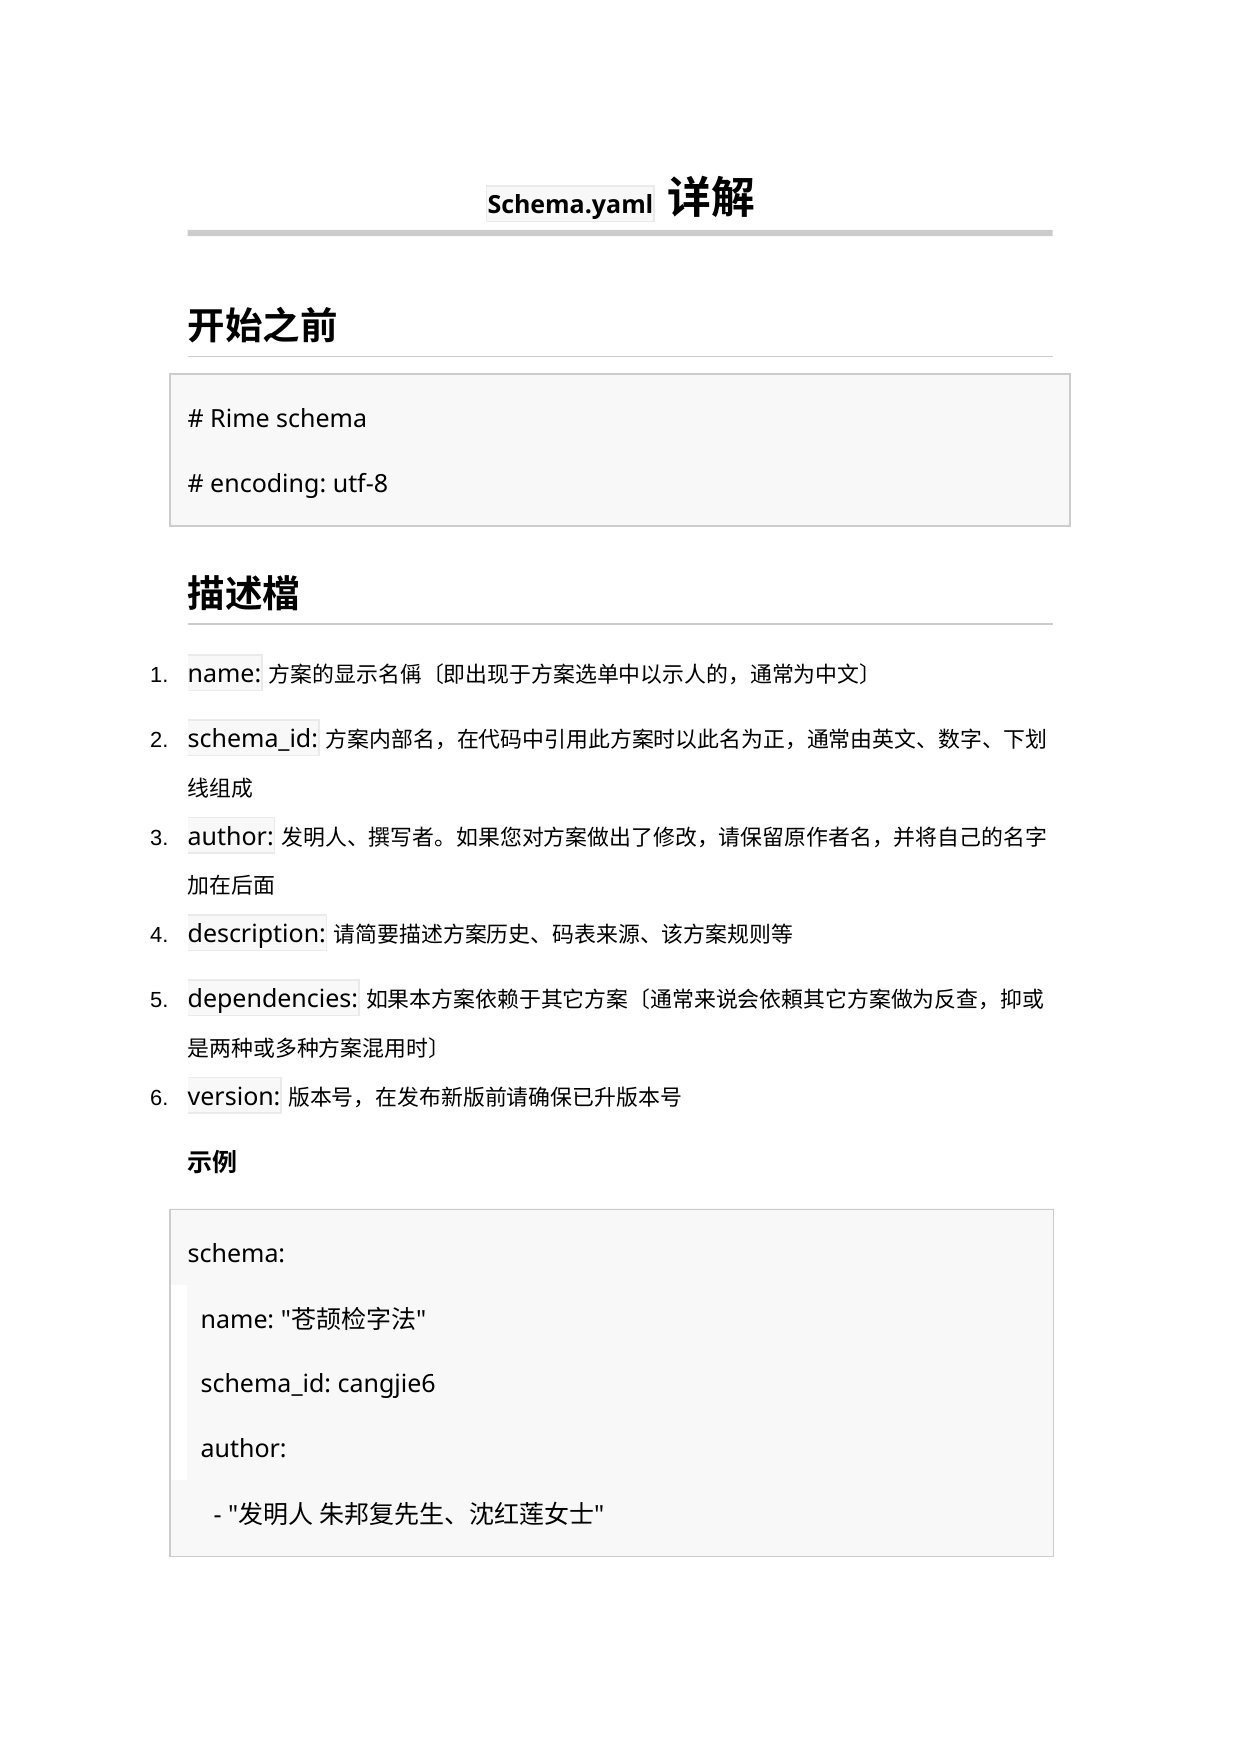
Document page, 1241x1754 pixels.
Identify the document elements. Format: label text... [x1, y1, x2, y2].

text author: [187, 1415, 1053, 1468]
text Schema.yaml 详解 [187, 162, 1053, 227]
text 开始之前 [187, 291, 1053, 357]
list dependencies: 如果本方案依赖于其它方案〔通常来说会依頼其它方案做为反查，抑或是两种或多种方案混用时〕 [150, 965, 1053, 1063]
list author: 发明人、撰写者。如果您对方案做出了修改，请保留原作者名，并将自己的名字加在后面 [150, 803, 1053, 900]
text - "发明人 朱邦复先生、沈红莲女士" [171, 1468, 1053, 1556]
text 描述檔 [187, 558, 1053, 625]
text # encoding: utf-8 [171, 438, 1069, 525]
list version: 版本号，在发布新版前请确保已升版本号 [150, 1063, 1053, 1128]
text schema: [171, 1210, 1053, 1285]
text 示例 [187, 1128, 1053, 1193]
text name: "苍颉检字法" [187, 1285, 1053, 1350]
list description: 请简要描述方案历史、码表来源、该方案规则等 [150, 900, 1053, 965]
list name: 方案的显示名偁〔即出现于方案选单中以示人的，通常为中文〕 [150, 640, 1053, 705]
text # Rime schema [171, 375, 1069, 438]
list schema_id: 方案内部名，在代码中引用此方案时以此名为正，通常由英文、数字、下划线组成 [150, 705, 1053, 803]
text schema_id: cangjie6 [187, 1350, 1053, 1415]
